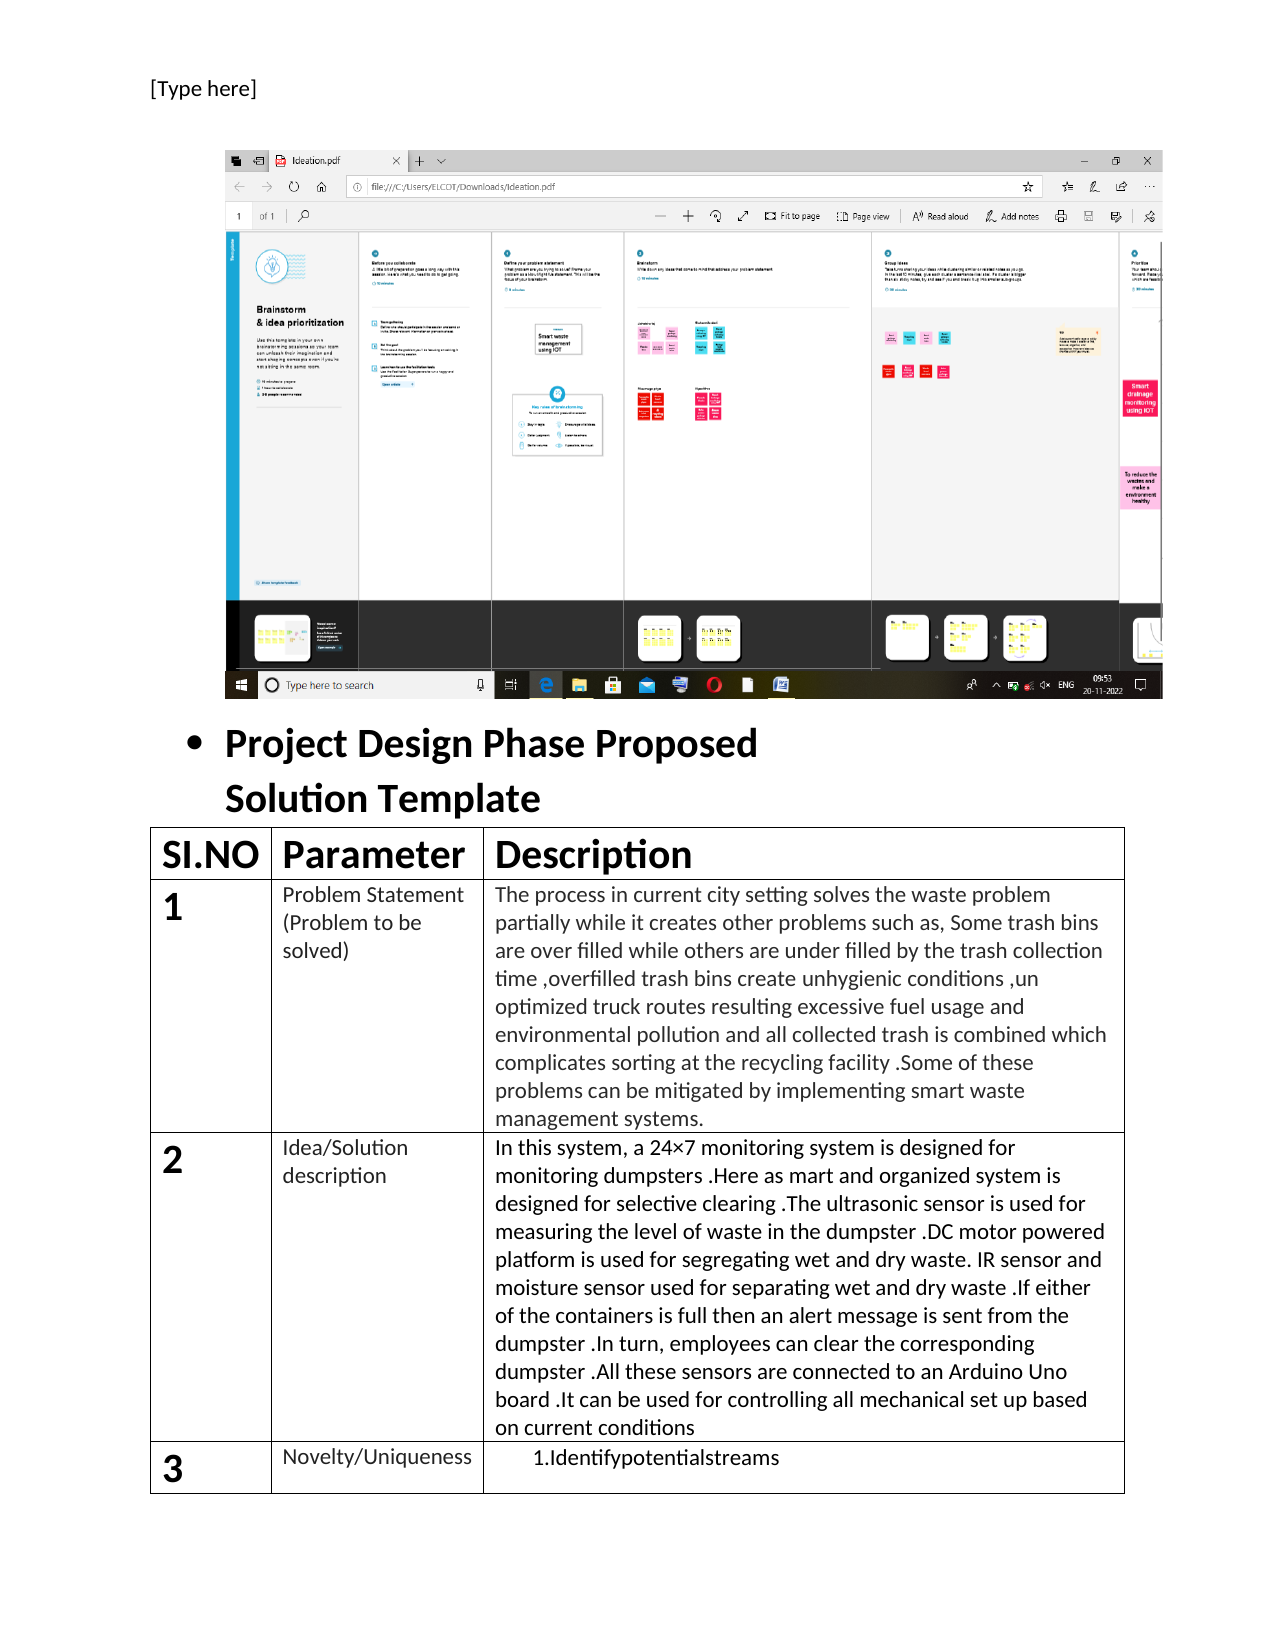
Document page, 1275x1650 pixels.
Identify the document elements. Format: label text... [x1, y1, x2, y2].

table_header SI.NO [151, 828, 271, 879]
table_cell In this system, a 24×7 monitoring system is designed for monitoring dumpsters .Here as mart and organized system is designed for selective clearing .The ultrasonic sensor is used for measuring the level of waste in the dumpster .DC motor powered platform is used for segregating wet and dry waste. IR sensor and moisture sensor used for separating wet and dry waste .If either of the containers is full then an alert message is sent from the dumpster .In turn, employees can clear the corresponding dumpster .All these sensors are connected to an Arduino Uno board .It can be used for controlling all mechanical set up based on current conditions [484, 1133, 1124, 1441]
title Project Design Phase Proposed Solution Template [187, 717, 794, 823]
table_cell 1 [151, 880, 271, 1132]
table_cell 3 [151, 1442, 271, 1493]
picture [225, 150, 1163, 699]
table_cell Idea/Solution description [272, 1133, 483, 1441]
table_cell The process in current city setting solves the waste problem partially while it creates other problems such as, Some trash bins are over filled while others are under filled by the trash collection time ,overfilled trash bins create unhygienic conditions ,un optimized truck routes resulting excessive fuel usage and environmental pollution and all collected trash is combined which complicates sorting at the recycling facility .Some of these problems can be mitigated by implementing smart waste management systems. [484, 880, 1124, 1132]
table_cell Novelty/Uniqueness [272, 1442, 483, 1493]
table_header Parameter [272, 828, 483, 879]
table_cell Problem Statement (Problem to be solved) [272, 880, 483, 1132]
table_header Description [484, 828, 1124, 879]
table_cell 2 [151, 1133, 271, 1441]
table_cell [484, 1442, 1124, 1493]
